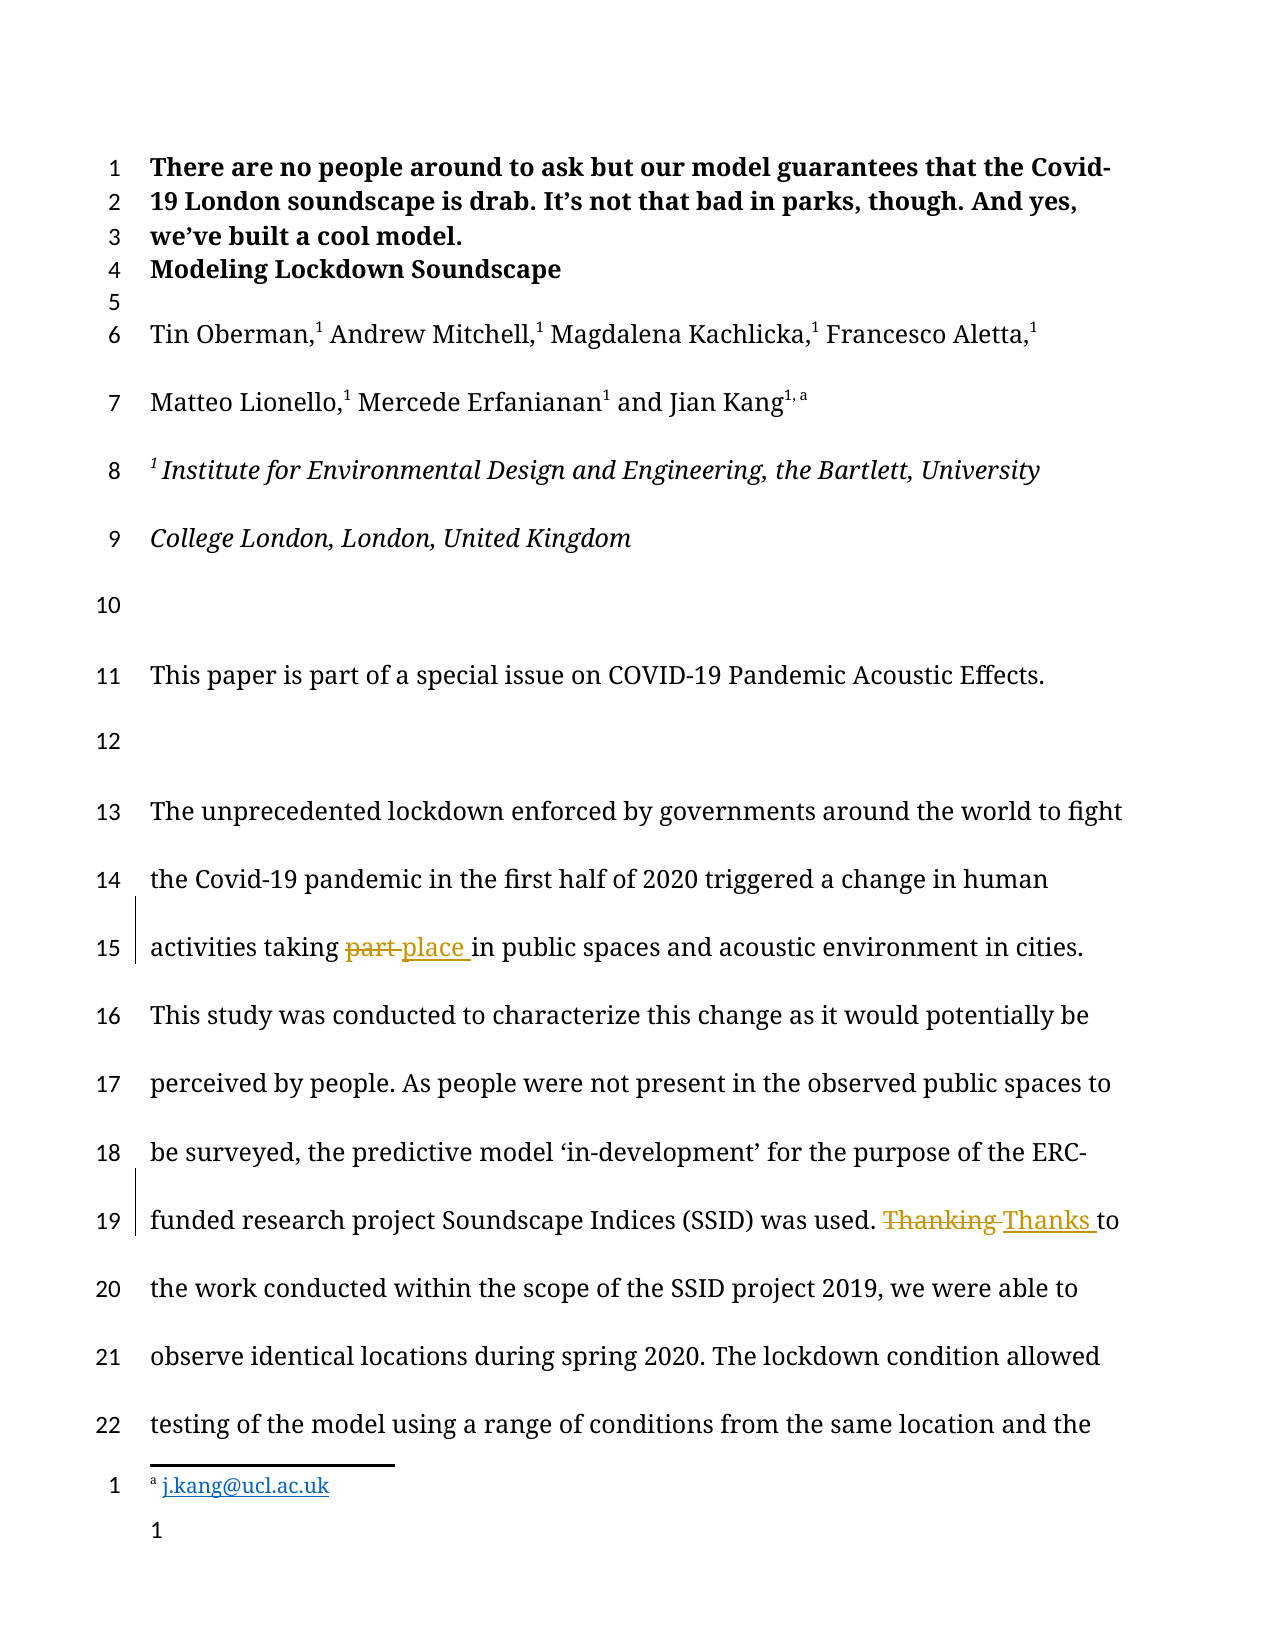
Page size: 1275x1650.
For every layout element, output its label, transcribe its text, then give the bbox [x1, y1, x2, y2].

title Modeling Lockdown Soundscape [150, 252, 1125, 286]
text Tin Oberman,1 Andrew Mitchell,1 Magdalena Kachlicka,1 Francesco Aletta,1 Matteo Lionello,1 Mercede Erfanianan1 and Jian Kang1, a [150, 317, 1125, 419]
text 1 Institute for Environmental Design and Engineering, the Bartlett, University College London, London, United Kingdom [150, 453, 1125, 555]
title There are no people around to ask but our model guarantees that the Covid-19 London soundscape is drab. It’s not that bad in parks, though. And yes, we’ve built a cool model. [150, 150, 1125, 252]
text This paper is part of a special issue on COVID-19 Pandemic Acoustic Effects. [150, 657, 1125, 691]
